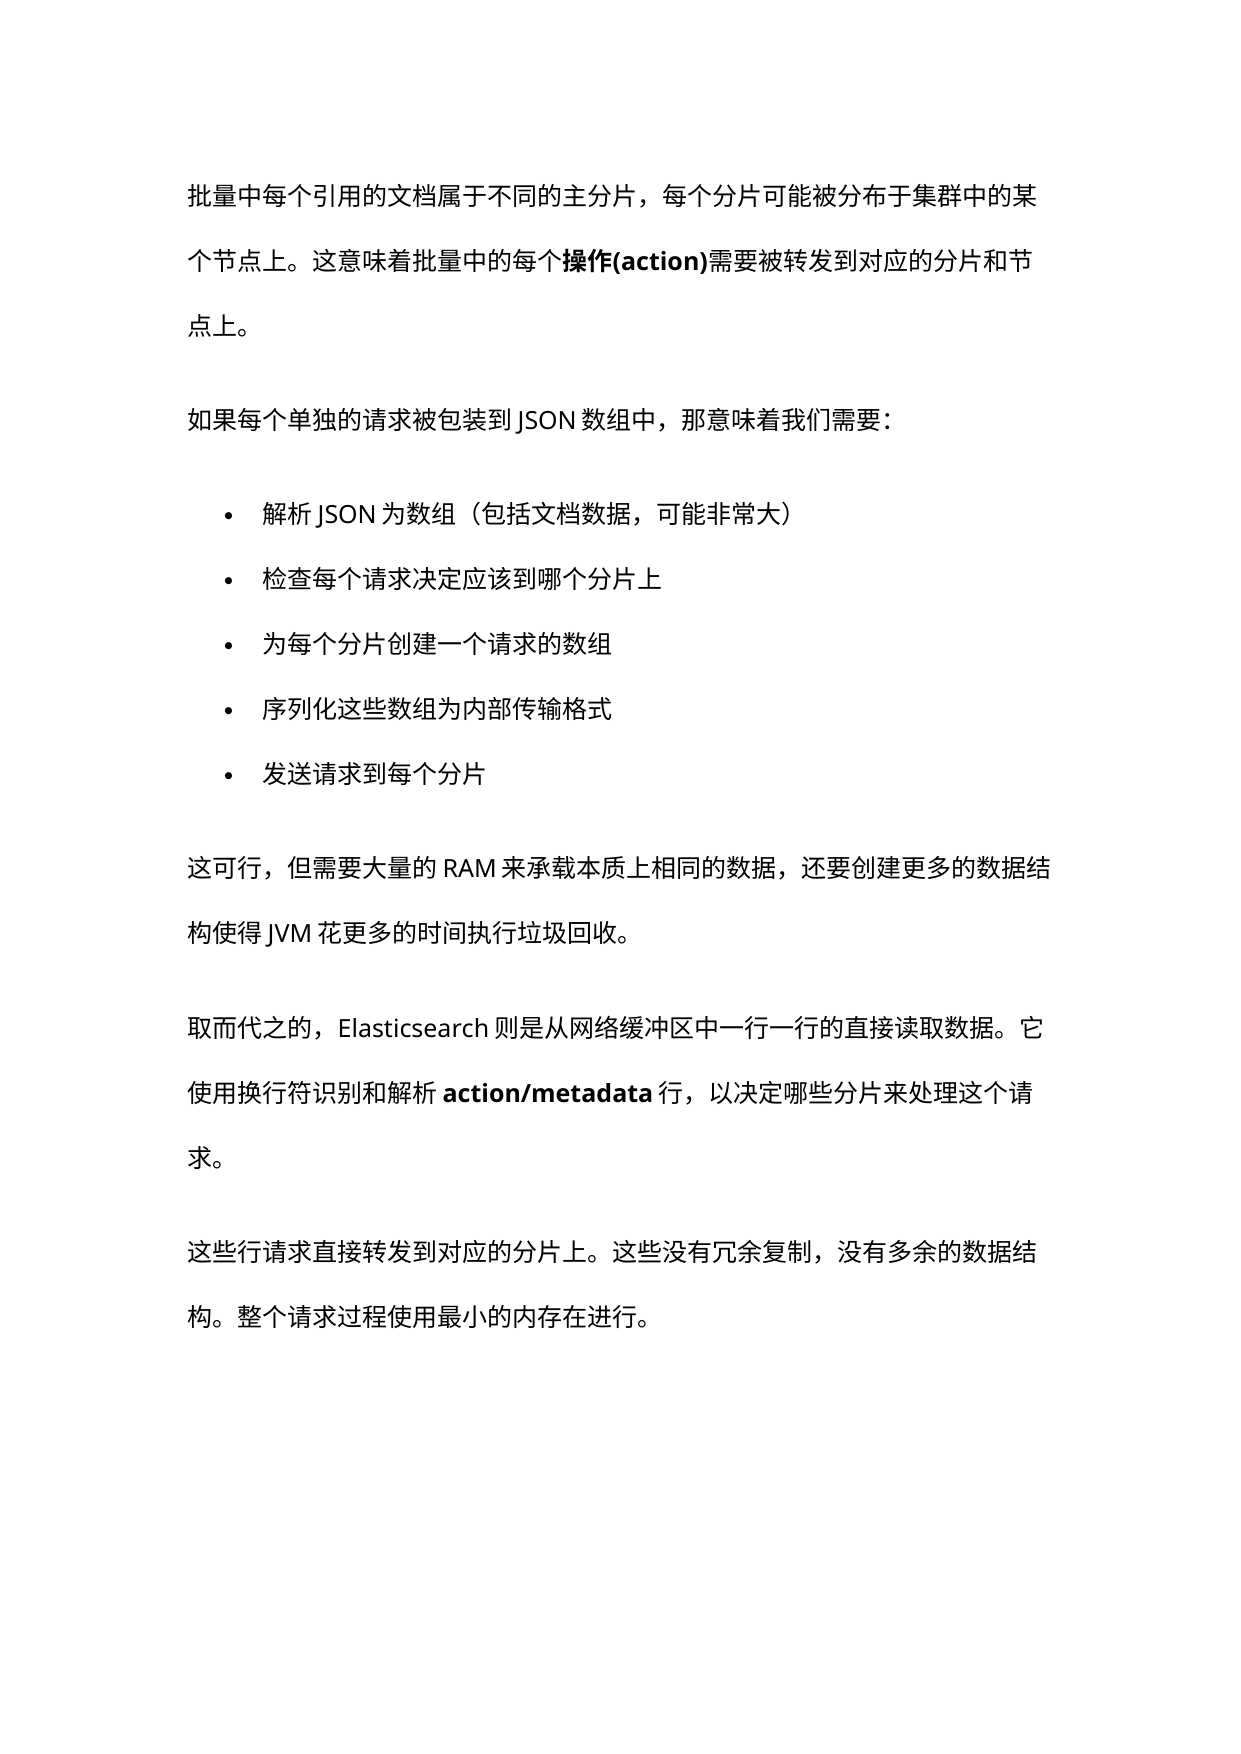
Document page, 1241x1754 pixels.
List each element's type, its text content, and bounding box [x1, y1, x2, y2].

list 序列化这些数组为内部传输格式 [225, 675, 1053, 740]
list 发送请求到每个分片 [225, 740, 1053, 805]
list 检查每个请求决定应该到哪个分片上 [225, 545, 1053, 610]
text 如果每个单独的请求被包装到JSON数组中，那意味着我们需要： [187, 386, 1053, 451]
list 解析JSON为数组（包括文档数据，可能非常大） [225, 480, 1053, 545]
text 这可行，但需要大量的RAM来承载本质上相同的数据，还要创建更多的数据结构使得JVM花更多的时间执行垃圾回收。 [187, 834, 1053, 964]
text 批量中每个引用的文档属于不同的主分片，每个分片可能被分布于集群中的某个节点上。这意味着批量中的每个操作(action)需要被转发到对应的分片和节点上。 [187, 162, 1053, 357]
text 这些行请求直接转发到对应的分片上。这些没有冗余复制，没有多余的数据结构。整个请求过程使用最小的内存在进行。 [187, 1218, 1053, 1348]
list 为每个分片创建一个请求的数组 [225, 610, 1053, 675]
text 取而代之的，Elasticsearch则是从网络缓冲区中一行一行的直接读取数据。它使用换行符识别和解析action/metadata行，以决定哪些分片来处理这个请求。 [187, 994, 1053, 1189]
